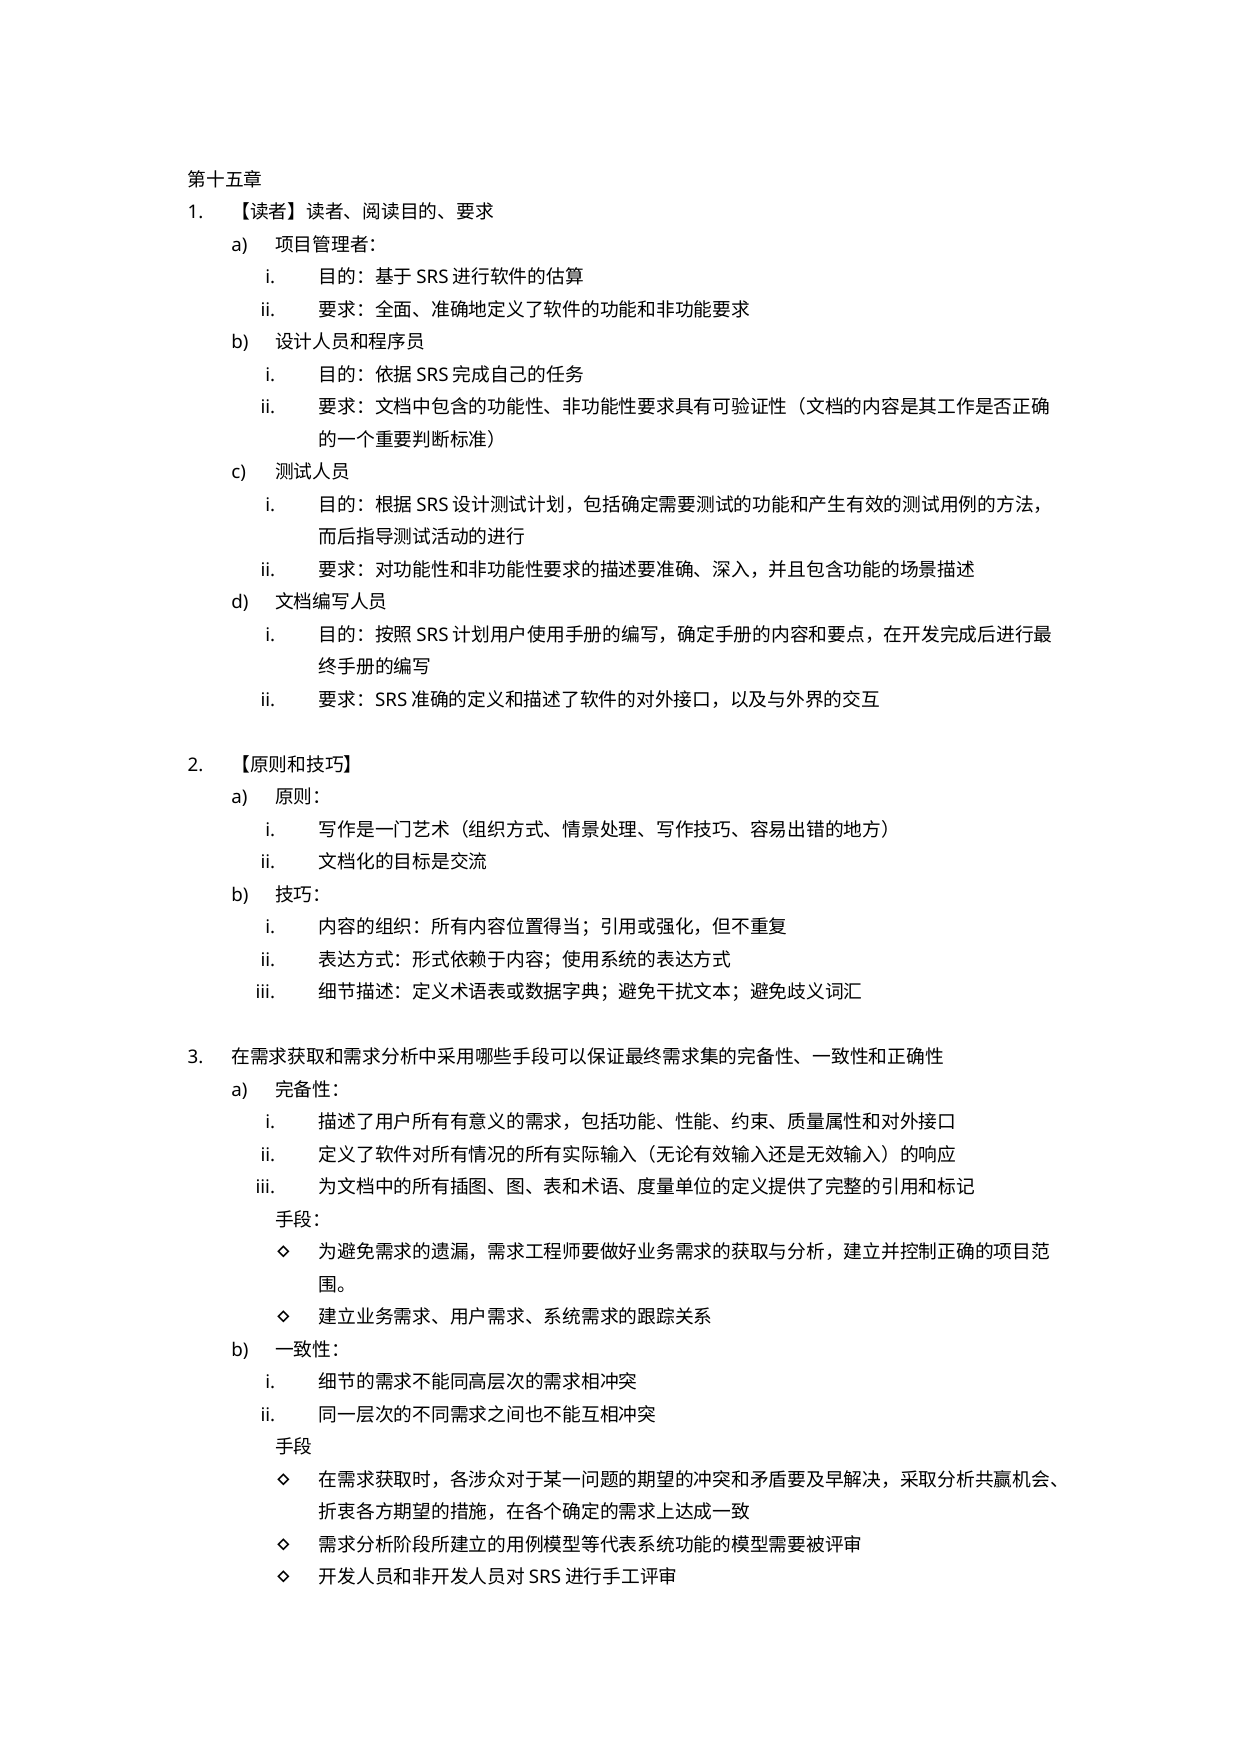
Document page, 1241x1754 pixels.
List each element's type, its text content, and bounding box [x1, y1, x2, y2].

list 项目管理者： [231, 227, 1053, 259]
list 内容的组织：所有内容位置得当；引用或强化，但不重复 [275, 909, 1053, 942]
list 为避免需求的遗漏，需求工程师要做好业务需求的获取与分析，建立并控制正确的项目范围。 [275, 1234, 1053, 1299]
list 设计人员和程序员 [231, 324, 1053, 357]
list 要求：SRS准确的定义和描述了软件的对外接口，以及与外界的交互 [275, 682, 1053, 714]
list 在需求获取时，各涉众对于某一问题的期望的冲突和矛盾要及早解决，采取分析共赢机会、折衷各方期望的措施，在各个确定的需求上达成一致 [275, 1462, 1053, 1527]
list 表达方式：形式依赖于内容；使用系统的表达方式 [275, 942, 1053, 974]
list 目的：基于SRS进行软件的估算 [275, 259, 1053, 292]
list 原则： [231, 779, 1053, 812]
text 手段 [275, 1429, 1053, 1462]
list 测试人员 [231, 454, 1053, 487]
list 为文档中的所有插图、图、表和术语、度量单位的定义提供了完整的引用和标记 [275, 1169, 1053, 1202]
list 【读者】读者、阅读目的、要求 [187, 194, 1053, 227]
list 完备性： [231, 1072, 1053, 1104]
text 手段： [275, 1202, 1053, 1234]
list 一致性： [231, 1332, 1053, 1364]
list 文档化的目标是交流 [275, 844, 1053, 877]
list 建立业务需求、用户需求、系统需求的跟踪关系 [275, 1299, 1053, 1332]
list 【原则和技巧】 [187, 747, 1053, 779]
list 要求：文档中包含的功能性、非功能性要求具有可验证性（文档的内容是其工作是否正确的一个重要判断标准） [275, 389, 1053, 454]
list 定义了软件对所有情况的所有实际输入（无论有效输入还是无效输入）的响应 [275, 1137, 1053, 1169]
list 细节描述：定义术语表或数据字典；避免干扰文本；避免歧义词汇 [275, 974, 1053, 1007]
list 细节的需求不能同高层次的需求相冲突 [275, 1364, 1053, 1397]
list 要求：对功能性和非功能性要求的描述要准确、深入，并且包含功能的场景描述 [275, 552, 1053, 584]
list 写作是一门艺术（组织方式、情景处理、写作技巧、容易出错的地方） [275, 812, 1053, 844]
list 开发人员和非开发人员对SRS进行手工评审 [275, 1559, 1053, 1592]
list 需求分析阶段所建立的用例模型等代表系统功能的模型需要被评审 [275, 1527, 1053, 1559]
list 同一层次的不同需求之间也不能互相冲突 [275, 1397, 1053, 1429]
list 技巧： [231, 877, 1053, 909]
list 要求：全面、准确地定义了软件的功能和非功能要求 [275, 292, 1053, 324]
list 目的：依据SRS完成自己的任务 [275, 357, 1053, 389]
text 第十五章 [187, 162, 1053, 194]
list 描述了用户所有有意义的需求，包括功能、性能、约束、质量属性和对外接口 [275, 1104, 1053, 1137]
list 目的：按照SRS计划用户使用手册的编写，确定手册的内容和要点，在开发完成后进行最终手册的编写 [275, 617, 1053, 682]
list 在需求获取和需求分析中采用哪些手段可以保证最终需求集的完备性、一致性和正确性 [187, 1039, 1053, 1072]
list 目的：根据SRS设计测试计划，包括确定需要测试的功能和产生有效的测试用例的方法，而后指导测试活动的进行 [275, 487, 1053, 552]
list 文档编写人员 [231, 584, 1053, 617]
